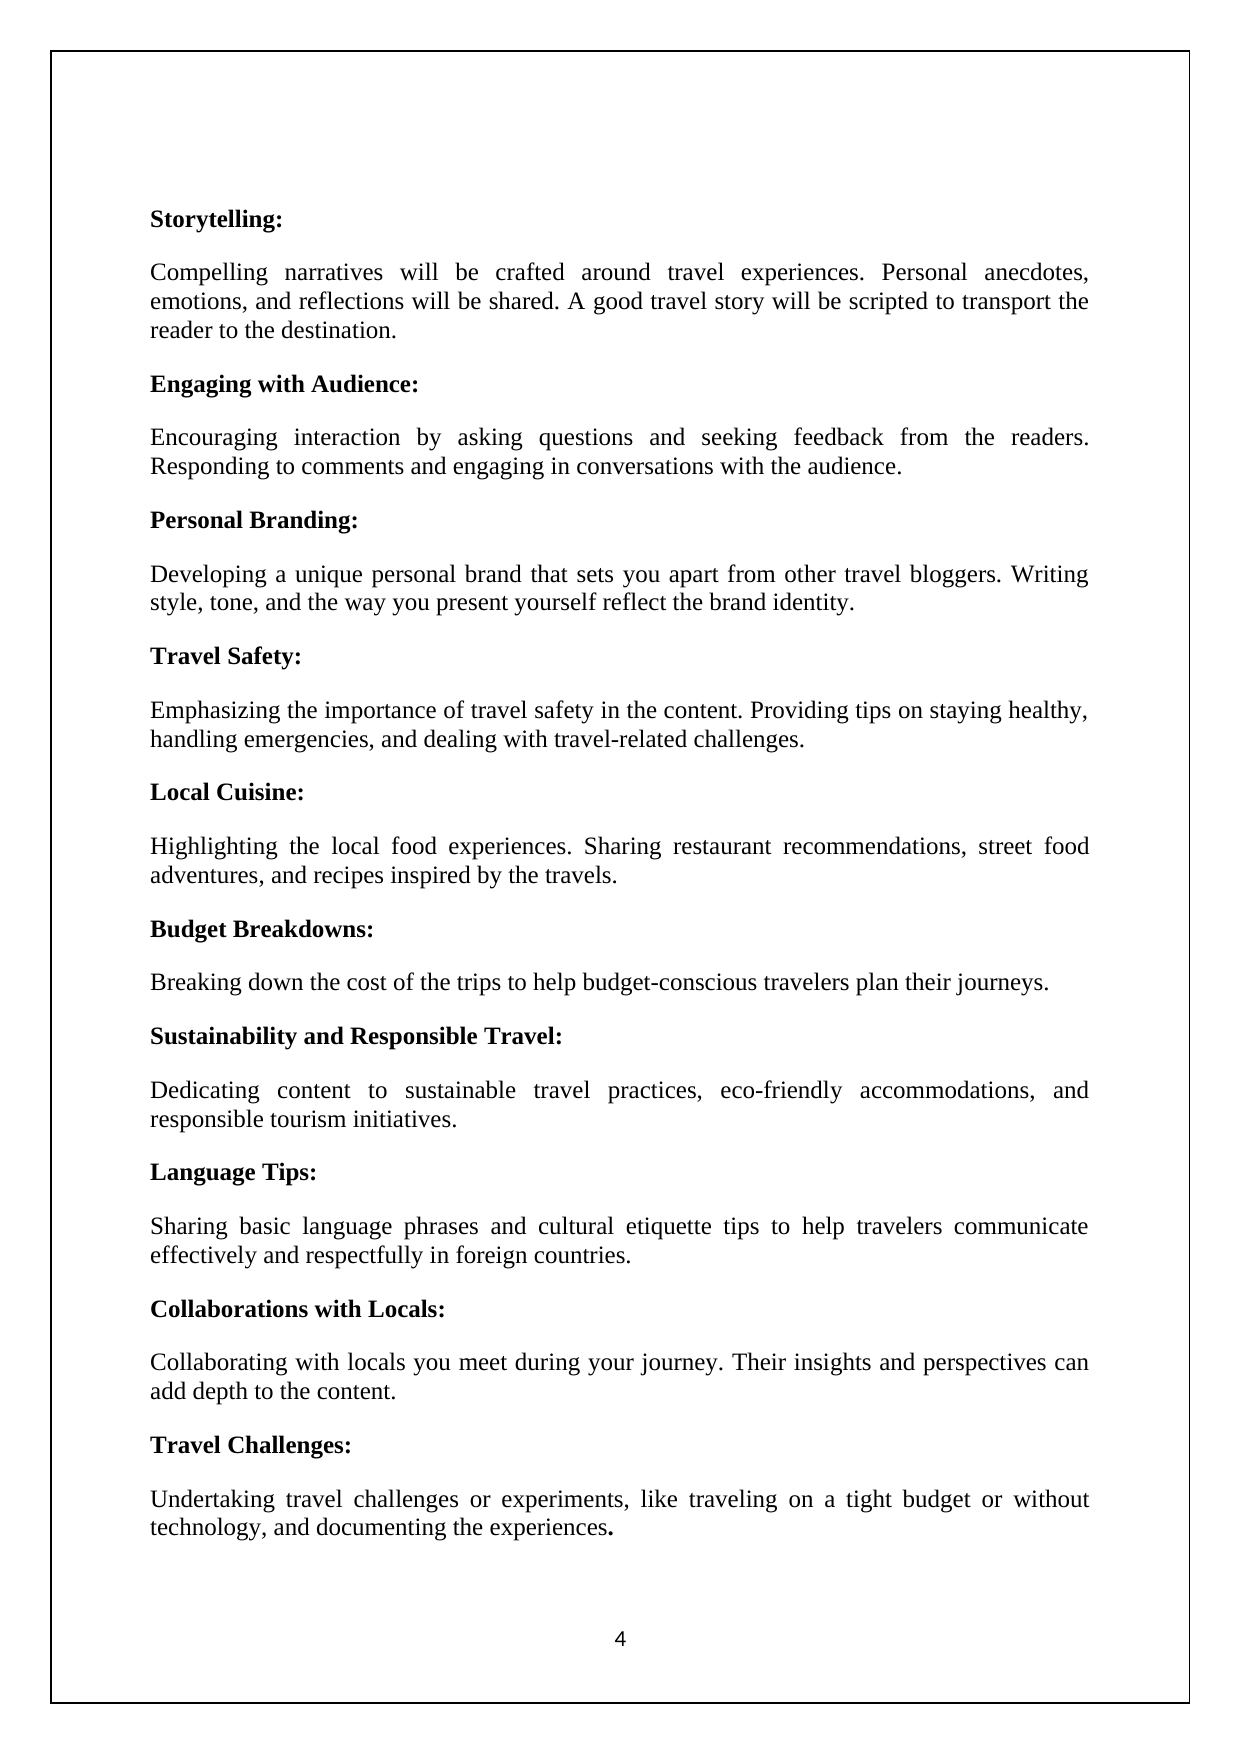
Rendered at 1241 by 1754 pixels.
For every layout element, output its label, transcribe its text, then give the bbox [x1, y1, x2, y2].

text Storytelling: [150, 204, 1090, 232]
text Personal Branding: [150, 505, 1090, 534]
text Sustainability and Responsible Travel: [150, 1021, 1090, 1050]
text Emphasizing the importance of travel safety in the content. Providing tips on staying healthy, handling emergencies, and dealing with travel-related challenges. [150, 695, 1090, 752]
text Budget Breakdowns: [150, 914, 1090, 942]
text Travel Safety: [150, 641, 1090, 670]
text Language Tips: [150, 1157, 1090, 1186]
text Collaborating with locals you meet during your journey. Their insights and perspectives can add depth to the content. [150, 1347, 1090, 1405]
text Local Cuisine: [150, 777, 1090, 806]
text Undertaking travel challenges or experiments, like traveling on a tight budget or without technology, and documenting the experiences. [150, 1484, 1090, 1541]
text Engaging with Audience: [150, 369, 1090, 397]
text Developing a unique personal brand that sets you apart from other travel bloggers. Writing style, tone, and the way you present yourself reflect the brand identity. [150, 559, 1090, 616]
text Travel Challenges: [150, 1430, 1090, 1459]
text Collaborations with Locals: [150, 1294, 1090, 1322]
text Sharing basic language phrases and cultural etiquette tips to help travelers communicate effectively and respectfully in foreign countries. [150, 1211, 1090, 1269]
text Compelling narratives will be crafted around travel experiences. Personal anecdotes, emotions, and reflections will be shared. A good travel story will be scripted to transport the reader to the destination. [150, 257, 1090, 344]
text Dedicating content to sustainable travel practices, eco-friendly accommodations, and responsible tourism initiatives. [150, 1075, 1090, 1132]
text Encouraging interaction by asking questions and seeking feedback from the readers. Responding to comments and engaging in conversations with the audience. [150, 422, 1090, 480]
text Highlighting the local food experiences. Sharing restaurant recommendations, street food adventures, and recipes inspired by the travels. [150, 831, 1090, 889]
text Breaking down the cost of the trips to help budget-conscious travelers plan their journeys. [150, 967, 1090, 996]
